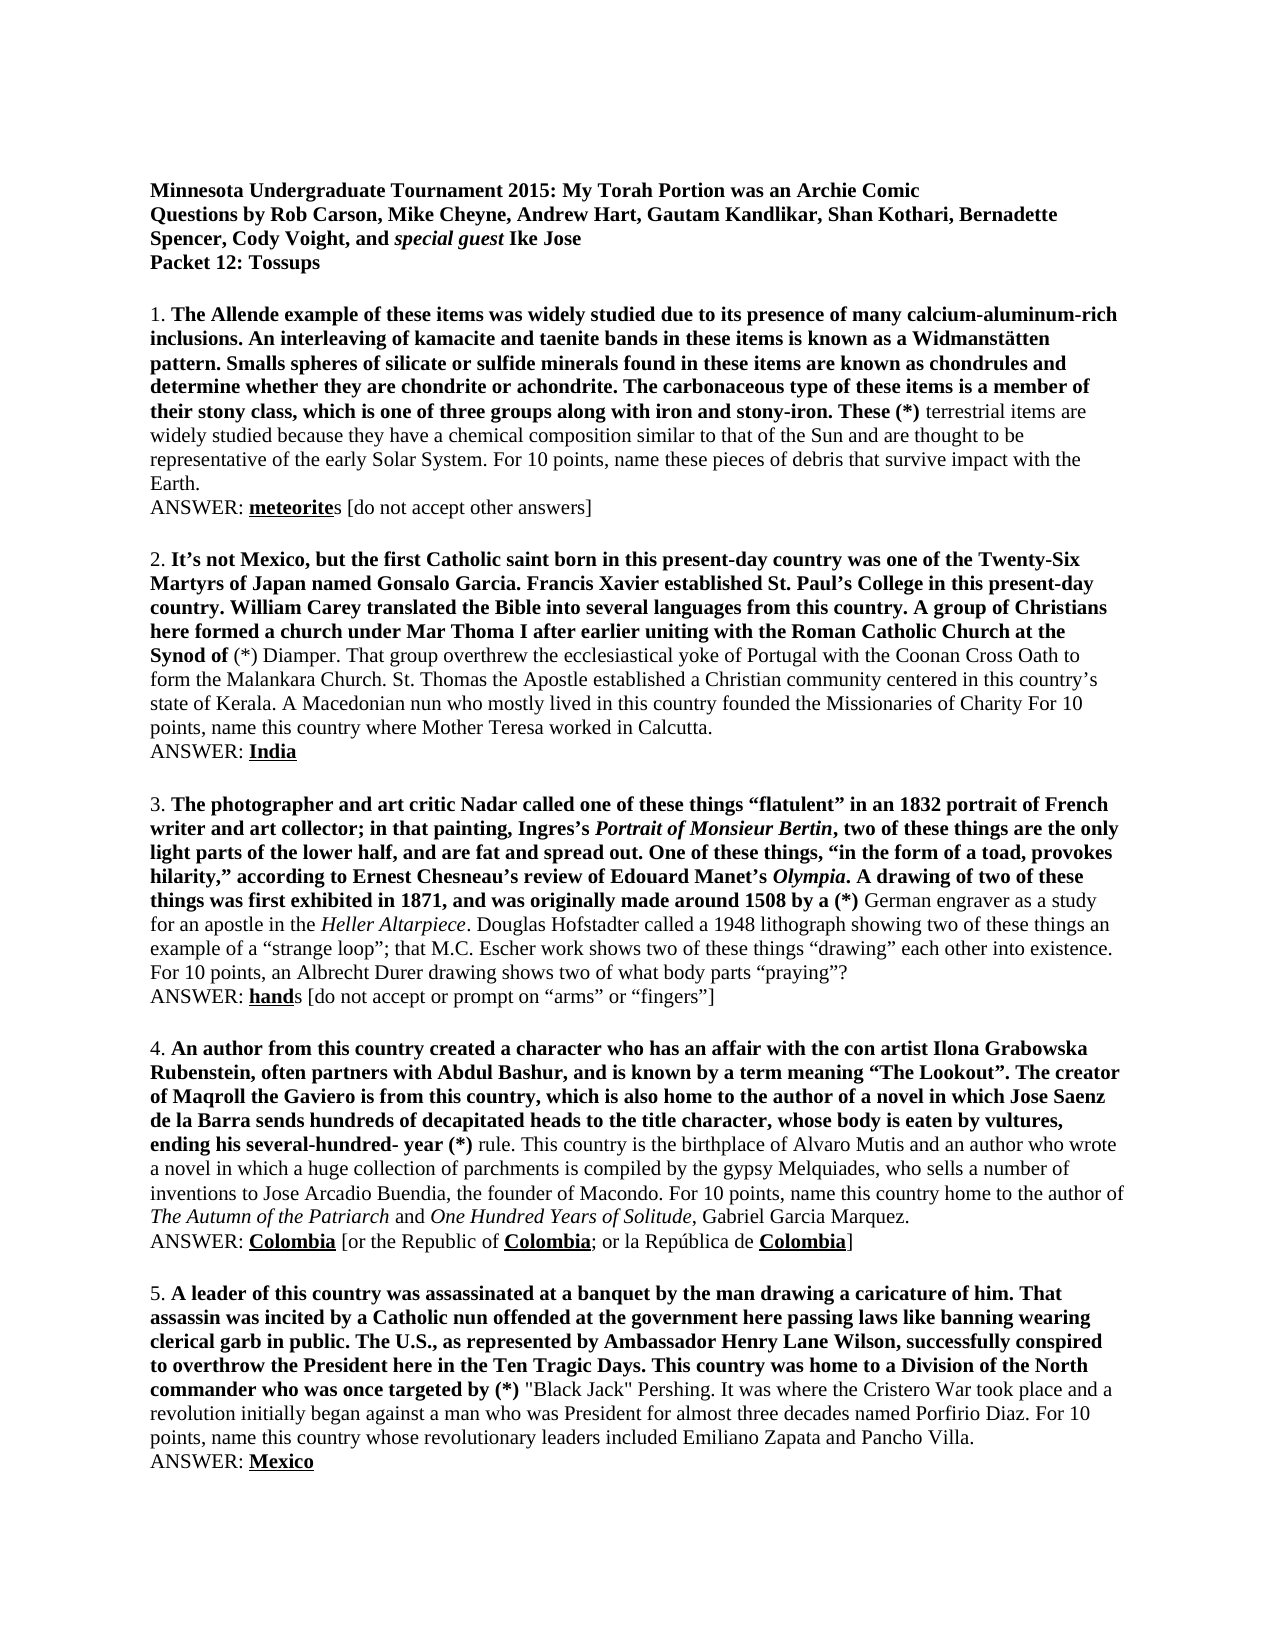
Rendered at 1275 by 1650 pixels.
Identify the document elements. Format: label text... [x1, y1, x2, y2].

text 1. The Allende example of these items was widely studied due to its presence of many calcium-aluminum-rich inclusions. An interleaving of kamacite and taenite bands in these items is known as a Widmanstätten pattern. Smalls spheres of silicate or sulfide minerals found in these items are known as chondrules and determine whether they are chondrite or achondrite. The carbonaceous type of these items is a member of their stony class, which is one of three groups along with iron and stony-iron. These (*) terrestrial items are widely studied because they have a chemical composition similar to that of the Sun and are thought to be representative of the early Solar System. For 10 points, name these pieces of debris that survive impact with the Earth. ANSWER: meteorites [do not accept other answers] [150, 302, 1125, 519]
text Minnesota Undergraduate Tournament 2015: My Torah Portion was an Archie Comic [150, 178, 1125, 202]
text 5. A leader of this country was assassinated at a banquet by the man drawing a caricature of him. That assassin was incited by a Catholic nun offended at the government here passing laws like banning wearing clerical garb in public. The U.S., as represented by Ambassador Henry Lane Wilson, successfully conspired to overthrow the President here in the Ten Tragic Days. This country was home to a Division of the North commander who was once targeted by (*) "Black Jack" Pershing. It was where the Cristero War took place and a revolution initially began against a man who was President for almost three decades named Porfirio Diaz. For 10 points, name this country whose revolutionary leaders included Emiliano Zapata and Pancho Villa. ANSWER: Mexico [150, 1281, 1125, 1473]
text 2. It’s not Mexico, but the first Catholic saint born in this present-day country was one of the Twenty-Six Martyrs of Japan named Gonsalo Garcia. Francis Xavier established St. Paul’s College in this present-day country. William Carey translated the Bible into several languages from this country. A group of Christians here formed a church under Mar Thoma I after earlier uniting with the Roman Catholic Church at the Synod of (*) Diamper. That group overthrew the ecclesiastical yoke of Portugal with the Coonan Cross Oath to form the Malankara Church. St. Thomas the Apostle established a Christian community centered in this country’s state of Kerala. A Macedonian nun who mostly lived in this country founded the Missionaries of Charity For 10 points, name this country where Mother Teresa worked in Calcutta. [150, 547, 1125, 739]
text 3. The photographer and art critic Nadar called one of these things “flatulent” in an 1832 portrait of French writer and art collector; in that painting, Ingres’s Portrait of Monsieur Bertin, two of these things are the only light parts of the lower half, and are fat and spread out. One of these things, “in the form of a toad, provokes hilarity,” according to Ernest Chesneau’s review of Edouard Manet’s Olympia. A drawing of two of these things was first exhibited in 1871, and was originally made around 1508 by a (*) German engraver as a study for an apostle in the Heller Altarpiece. Douglas Hofstadter called a 1948 lithograph showing two of these things an example of a “strange loop”; that M.C. Escher work shows two of these things “drawing” each other into existence. For 10 points, an Albrecht Durer drawing shows two of what body parts “praying”? ANSWER: hands [do not accept or prompt on “arms” or “fingers”] [150, 791, 1125, 1008]
text 4. An author from this country created a character who has an affair with the con artist Ilona Grabowska Rubenstein, often partners with Abdul Bashur, and is known by a term meaning “The Lookout”. The creator of Maqroll the Gaviero is from this country, which is also home to the author of a novel in which Jose Saenz de la Barra sends hundreds of decapitated heads to the title character, whose body is eaten by vultures, ending his several-hundred- year (*) rule. This country is the birthplace of Alvaro Mutis and an author who wrote a novel in which a huge collection of parchments is compiled by the gypsy Melquiades, who sells a number of inventions to Jose Arcadio Buendia, the founder of Macondo. For 10 points, name this country home to the author of The Autumn of the Patriarch and One Hundred Years of Solitude, Gabriel Garcia Marquez. ANSWER: Colombia [or the Republic of Colombia; or la República de Colombia] [150, 1036, 1125, 1253]
text Questions by Rob Carson, Mike Cheyne, Andrew Hart, Gautam Kandlikar, Shan Kothari, Bernadette Spencer, Cody Voight, and special guest Ike Jose [150, 202, 1125, 250]
text Packet 12: Tossups [150, 250, 1125, 274]
text ANSWER: India [150, 739, 1125, 763]
